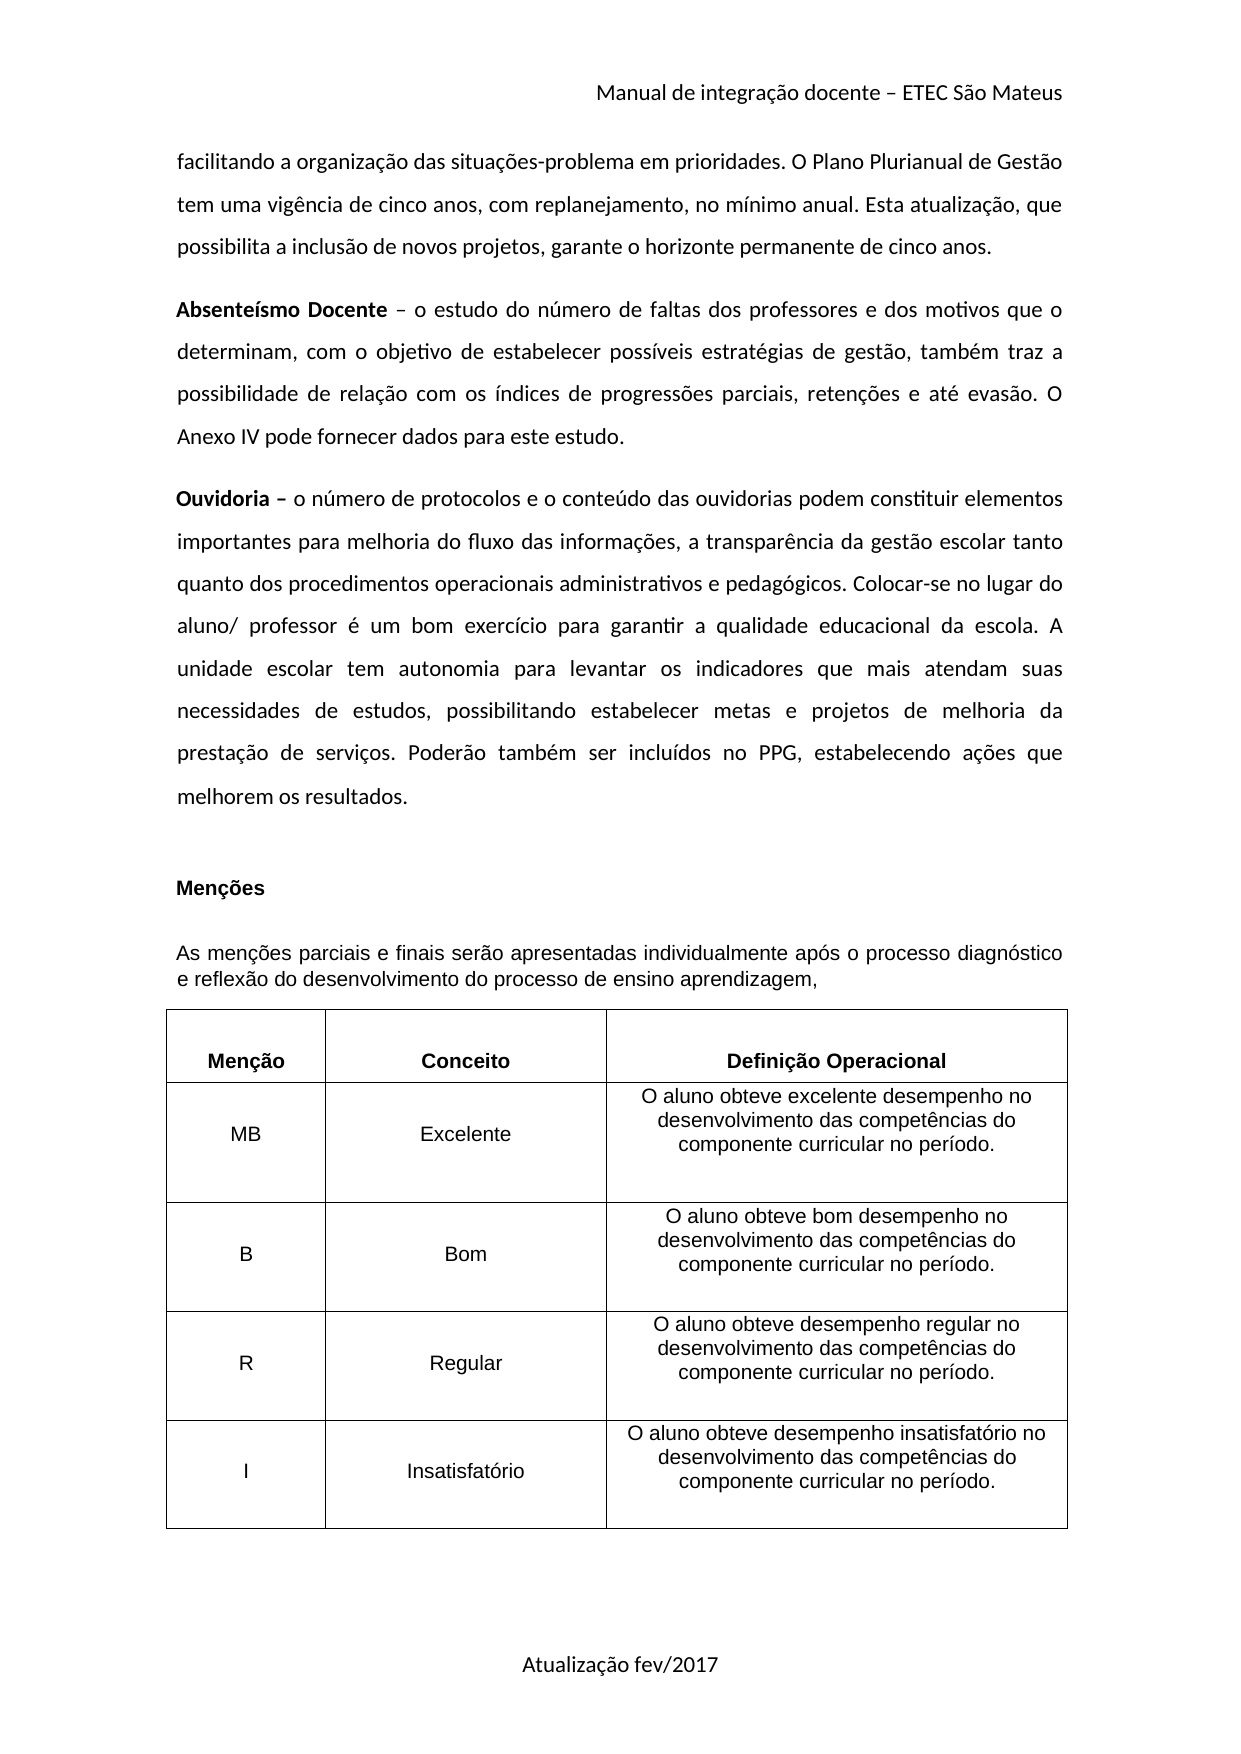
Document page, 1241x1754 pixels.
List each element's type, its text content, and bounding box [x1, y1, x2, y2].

table_header Conceito [326, 1010, 606, 1082]
text As menções parciais e finais serão apresentadas individualmente após o processo diagnóstico e reflexão do desenvolvimento do processo de ensino aprendizagem, [176, 941, 1063, 991]
table_cell Excelente [326, 1083, 606, 1202]
table_cell O aluno obteve desempenho insatisfatório no desenvolvimento das competências do componente curricular no período. [607, 1421, 1067, 1528]
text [176, 147, 1064, 260]
table_cell B [167, 1203, 325, 1311]
table_cell I [167, 1421, 325, 1528]
table_cell MB [167, 1083, 325, 1202]
table_header Definição Operacional [607, 1010, 1067, 1082]
table_cell O aluno obteve excelente desempenho no desenvolvimento das competências do componente curricular no período. [607, 1083, 1067, 1202]
text Absenteísmo Docente – o estudo do número de faltas dos professores e dos motivos que o determinam, com o objetivo de estabelecer possíveis estratégias de gestão, também traz a possibilidade de relação com os índices de progressões parciais, retenções e até evasão. O Anexo IV pode fornecer dados para este estudo. [176, 295, 1064, 450]
table_cell R [167, 1312, 325, 1419]
text Ouvidoria – o número de protocolos e o conteúdo das ouvidorias podem constituir elementos importantes para melhoria do fluxo das informações, a transparência da gestão escolar tanto quanto dos procedimentos operacionais administrativos e pedagógicos. Colocar-se no lugar do aluno/ professor é um bom exercício para garantir a qualidade educacional da escola. A unidade escolar tem autonomia para levantar os indicadores que mais atendam suas necessidades de estudos, possibilitando estabelecer metas e projetos de melhoria da prestação de serviços. Poderão também ser incluídos no PPG, estabelecendo ações que melhorem os resultados. [176, 484, 1064, 810]
subtitle Menções [176, 876, 1123, 899]
table_cell O aluno obteve desempenho regular no desenvolvimento das competências do componente curricular no período. [607, 1312, 1067, 1419]
table_cell Bom [326, 1203, 606, 1311]
table_cell O aluno obteve bom desempenho no desenvolvimento das competências do componente curricular no período. [607, 1203, 1067, 1311]
table_cell Regular [326, 1312, 606, 1419]
table_header Menção [167, 1010, 325, 1082]
table_cell Insatisfatório [326, 1421, 606, 1528]
